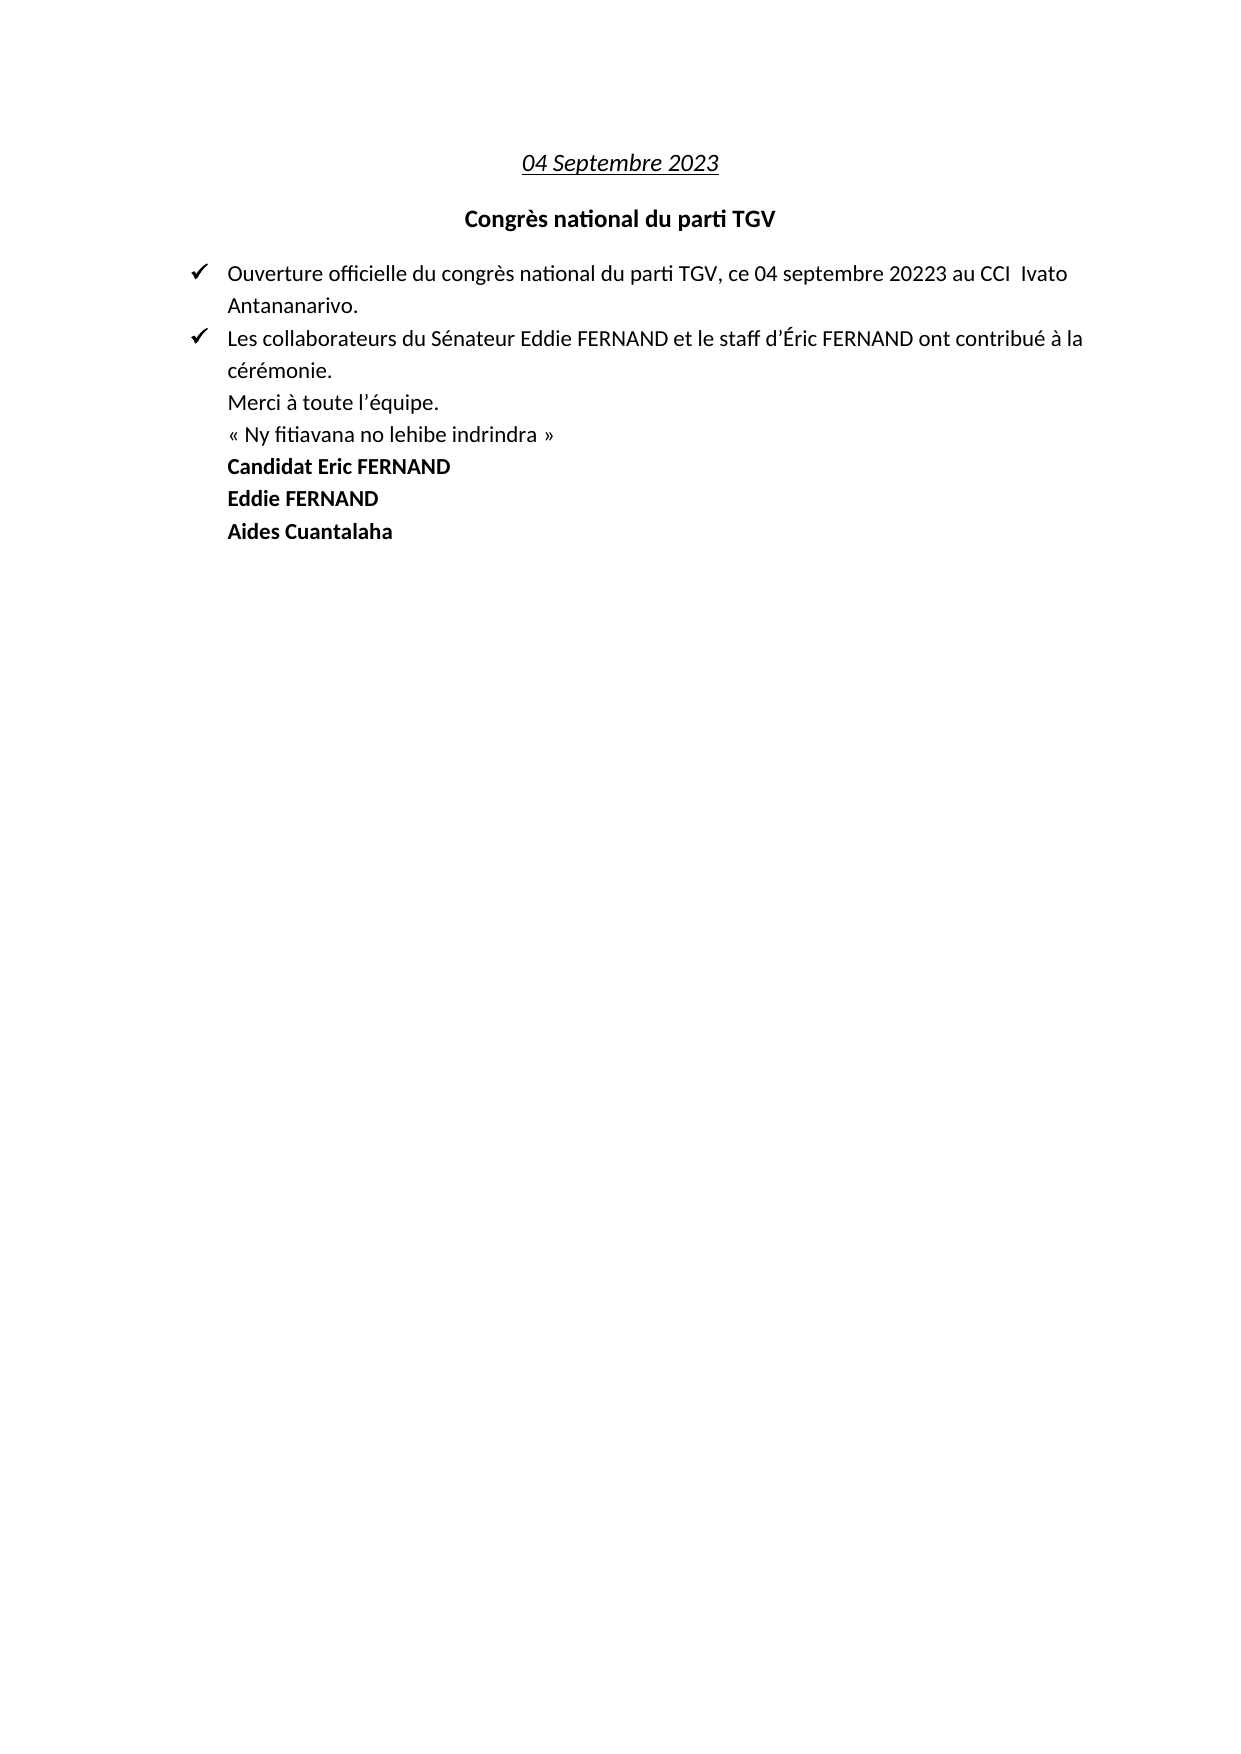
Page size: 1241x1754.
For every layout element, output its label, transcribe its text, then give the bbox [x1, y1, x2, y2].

list Candidat Eric FERNAND [227, 452, 1093, 480]
list Aides Cuantalaha [227, 517, 1093, 545]
list « Ny fitiavana no lehibe indrindra » [227, 420, 1093, 448]
list Ouverture officielle du congrès national du parti TGV, ce 04 septembre 20223 au CCI Ivato Antananarivo. [190, 259, 1093, 319]
list Eddie FERNAND [227, 484, 1093, 513]
list Les collaborateurs du Sénateur Eddie FERNAND et le staff d’Éric FERNAND ont contribué à la cérémonie. [190, 324, 1093, 384]
text Congrès national du parti TGV [148, 203, 1093, 234]
list Merci à toute l’équipe. [227, 388, 1093, 416]
text 04 Septembre 2023 [148, 148, 1093, 178]
